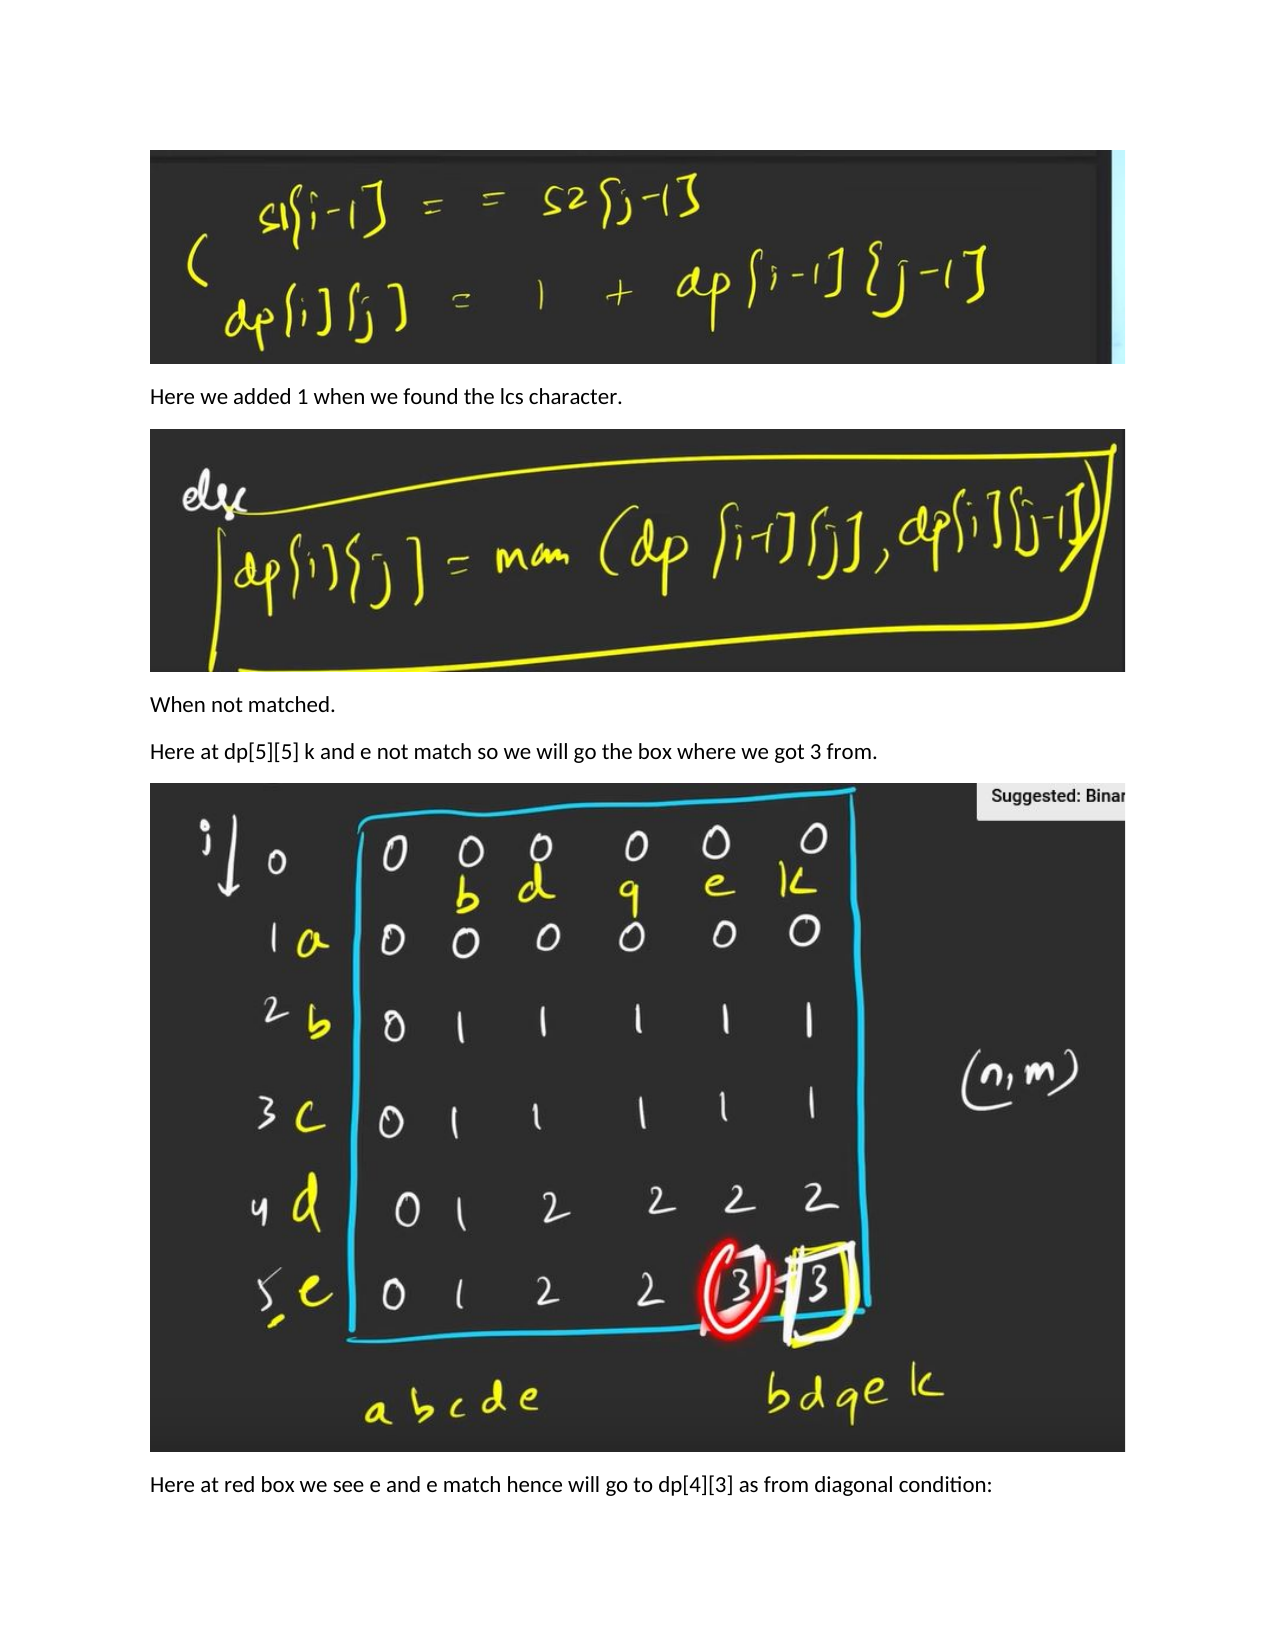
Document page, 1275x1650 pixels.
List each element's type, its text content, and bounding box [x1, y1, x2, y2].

picture [150, 150, 1125, 364]
picture [150, 429, 1125, 672]
text When not matched. [150, 690, 1125, 718]
text Here at red box we see e and e match hence will go to dp[4][3] as from diagonal condition: [150, 1470, 1125, 1498]
text Here at dp[5][5] k and e not match so we will go the box where we got 3 from. [150, 737, 1125, 765]
picture [150, 783, 1125, 1452]
text Here we added 1 when we found the lcs character. [150, 382, 1125, 410]
